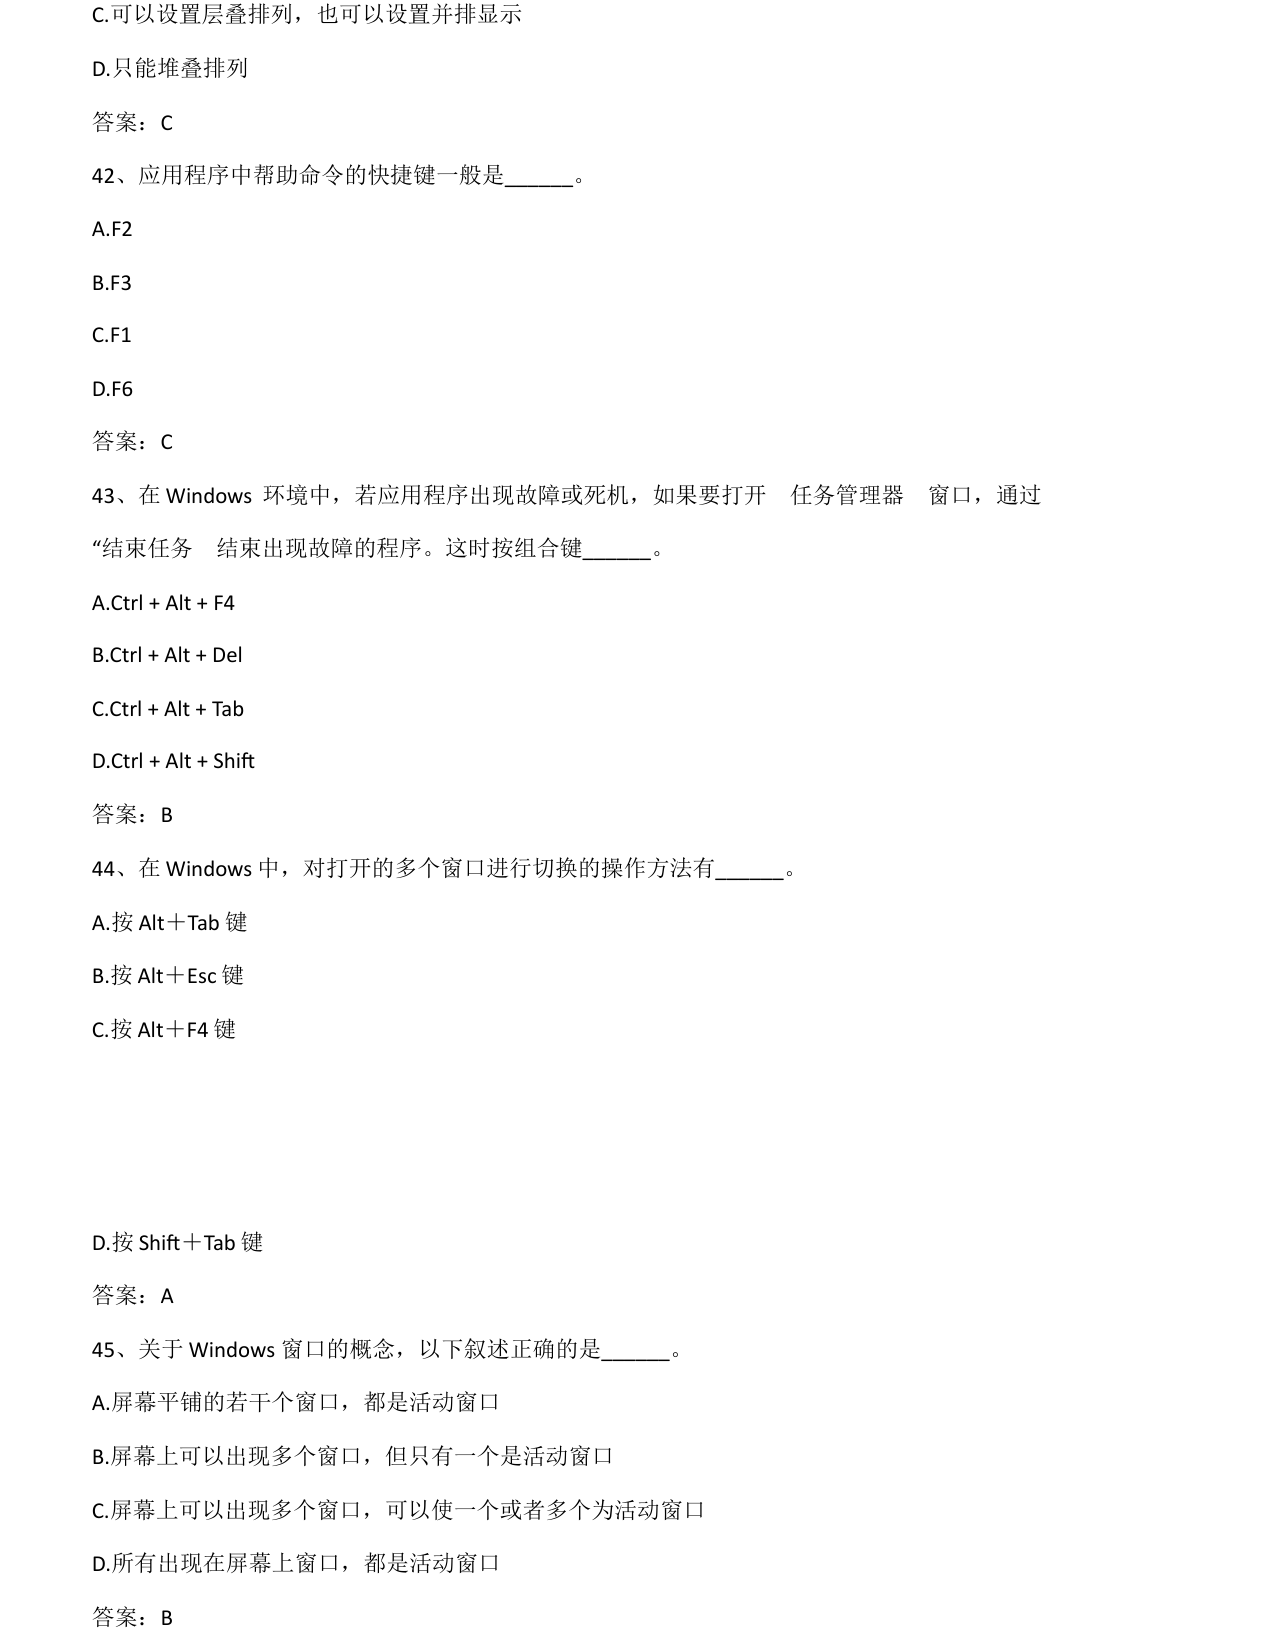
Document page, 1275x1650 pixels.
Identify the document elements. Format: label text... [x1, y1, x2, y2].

text 45、关于Windows 窗口的概念，以下叙述正确的是______。 [92, 1334, 1275, 1363]
text 答案：A [92, 1281, 1275, 1309]
text D.F6 [92, 374, 1275, 402]
text A.Ctrl + Alt + F4 [92, 588, 1275, 616]
text D.Ctrl + Alt + Shift [92, 747, 1275, 775]
text 答案：C [92, 427, 1275, 455]
text B.F3 [92, 268, 1275, 296]
text A.屏幕平铺的若干个窗口，都是活动窗口 [92, 1388, 1275, 1417]
text 答案：C [92, 107, 1275, 136]
text B.按Alt＋Esc键 [92, 961, 1275, 989]
text C.F1 [92, 321, 1275, 349]
text C.Ctrl + Alt + Tab [92, 694, 1275, 722]
text 42、应用程序中帮助命令的快捷键一般是______。 [92, 161, 1275, 189]
text B.Ctrl + Alt + Del [92, 641, 1275, 669]
text B.屏幕上可以出现多个窗口，但只有一个是活动窗口 [92, 1442, 1275, 1470]
text D.只能堆叠排列 [92, 54, 1275, 82]
text “结束任务”结束出现故障的程序。这时按组合键______。 [92, 534, 1275, 563]
text D.按Shift＋Tab键 [92, 1227, 1275, 1256]
text 答案：B [92, 1602, 1275, 1631]
text C.屏幕上可以出现多个窗口，可以使一个或者多个为活动窗口 [92, 1495, 1275, 1524]
text A.F2 [92, 214, 1275, 243]
text 44、在Windows中，对打开的多个窗口进行切换的操作方法有______。 [92, 853, 1275, 882]
text 43、在Windows 环境中，若应用程序出现故障或死机，如果要打开“任务管理器”窗口，通过 [92, 480, 1275, 509]
text 答案：B [92, 800, 1275, 828]
text D.所有出现在屏幕上窗口，都是活动窗口 [92, 1549, 1275, 1577]
text A.按Alt＋Tab键 [92, 907, 1275, 936]
text C.按Alt＋F4键 [92, 1014, 1275, 1043]
text C.可以设置层叠排列，也可以设置并排显示 [92, 0, 1275, 29]
